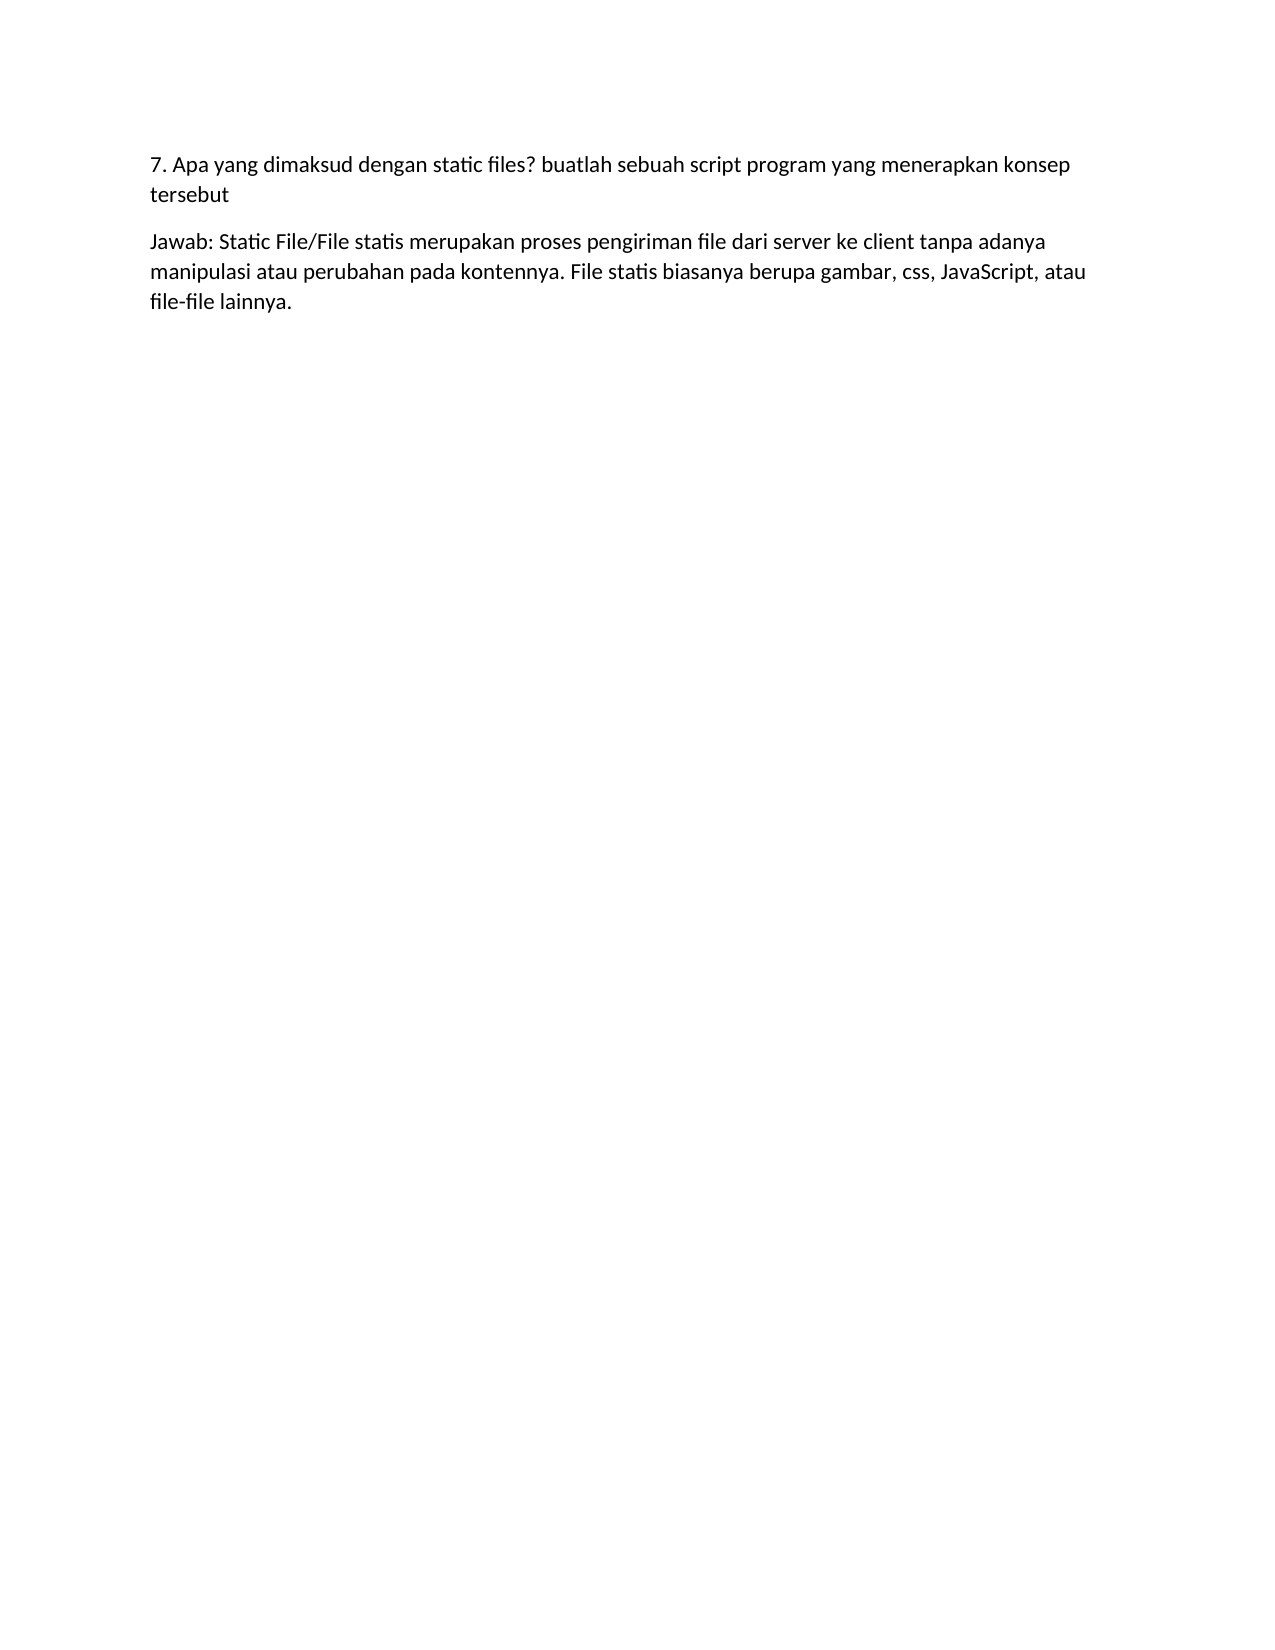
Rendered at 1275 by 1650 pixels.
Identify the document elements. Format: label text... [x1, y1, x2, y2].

text 7. Apa yang dimaksud dengan static files? buatlah sebuah script program yang menerapkan konsep tersebut [150, 150, 1125, 208]
text Jawab: Static File/File statis merupakan proses pengiriman file dari server ke client tanpa adanya manipulasi atau perubahan pada kontennya. File statis biasanya berupa gambar, css, JavaScript, atau file-file lainnya. [150, 227, 1125, 316]
